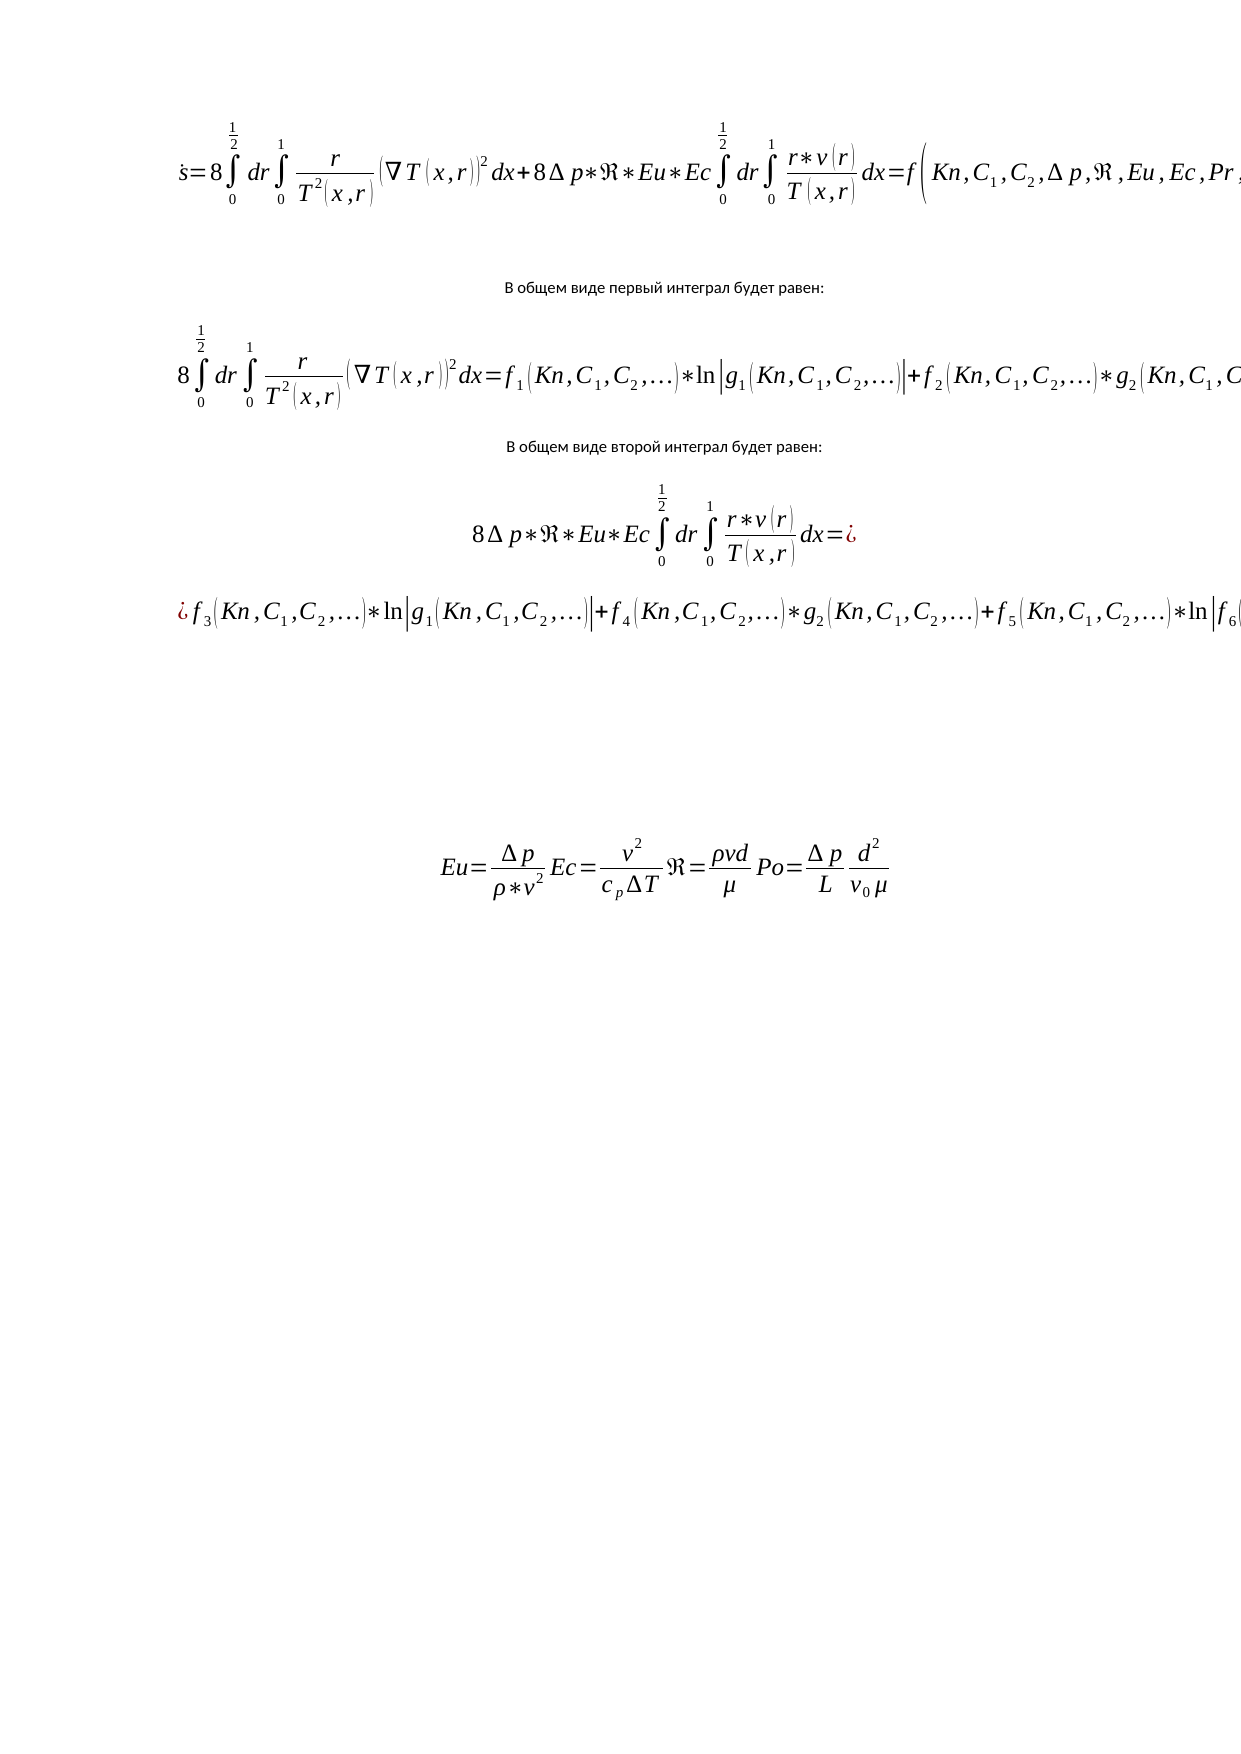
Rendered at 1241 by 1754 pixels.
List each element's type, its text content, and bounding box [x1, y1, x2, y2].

text В общем виде первый интеграл будет равен: [177, 277, 1152, 297]
text В общем виде второй интеграл будет равен: [177, 436, 1152, 457]
